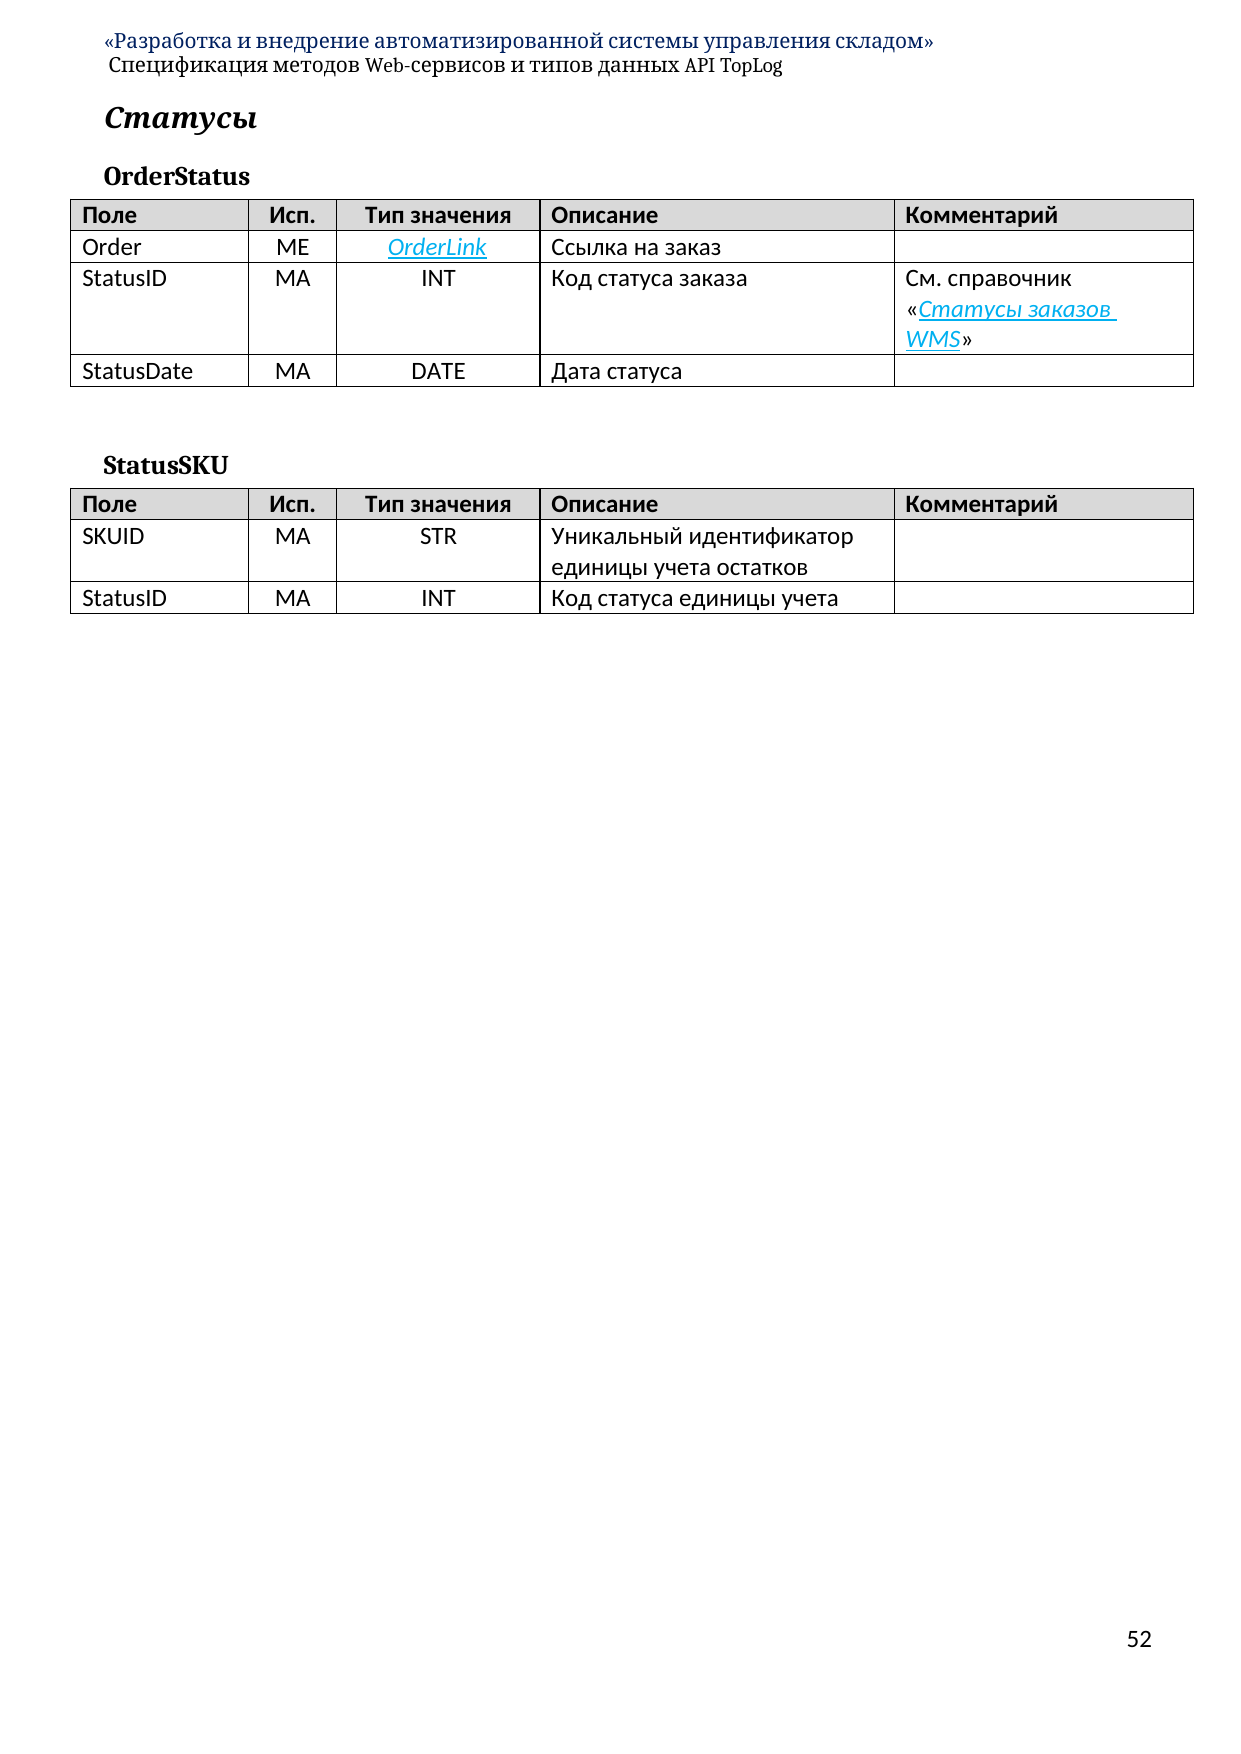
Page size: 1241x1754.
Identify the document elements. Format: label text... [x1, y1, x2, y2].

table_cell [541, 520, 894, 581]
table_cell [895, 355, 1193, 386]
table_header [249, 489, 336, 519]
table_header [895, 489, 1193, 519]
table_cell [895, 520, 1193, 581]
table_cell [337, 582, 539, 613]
subtitle StatusSKU [103, 450, 1152, 481]
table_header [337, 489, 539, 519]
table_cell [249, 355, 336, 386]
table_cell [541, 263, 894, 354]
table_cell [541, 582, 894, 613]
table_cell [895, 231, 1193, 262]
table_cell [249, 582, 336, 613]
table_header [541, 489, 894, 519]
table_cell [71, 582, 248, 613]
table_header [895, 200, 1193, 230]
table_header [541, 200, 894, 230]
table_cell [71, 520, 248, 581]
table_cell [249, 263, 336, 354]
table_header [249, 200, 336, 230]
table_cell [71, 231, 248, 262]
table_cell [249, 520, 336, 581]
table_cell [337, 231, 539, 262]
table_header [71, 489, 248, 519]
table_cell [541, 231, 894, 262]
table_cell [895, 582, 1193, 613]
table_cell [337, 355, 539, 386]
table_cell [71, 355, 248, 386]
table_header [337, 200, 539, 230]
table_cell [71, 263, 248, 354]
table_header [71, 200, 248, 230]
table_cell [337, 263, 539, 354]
subtitle Статусы [103, 102, 1152, 136]
subtitle OrderStatus [103, 161, 1152, 192]
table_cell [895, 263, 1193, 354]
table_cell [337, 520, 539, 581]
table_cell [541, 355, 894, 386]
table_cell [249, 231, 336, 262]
